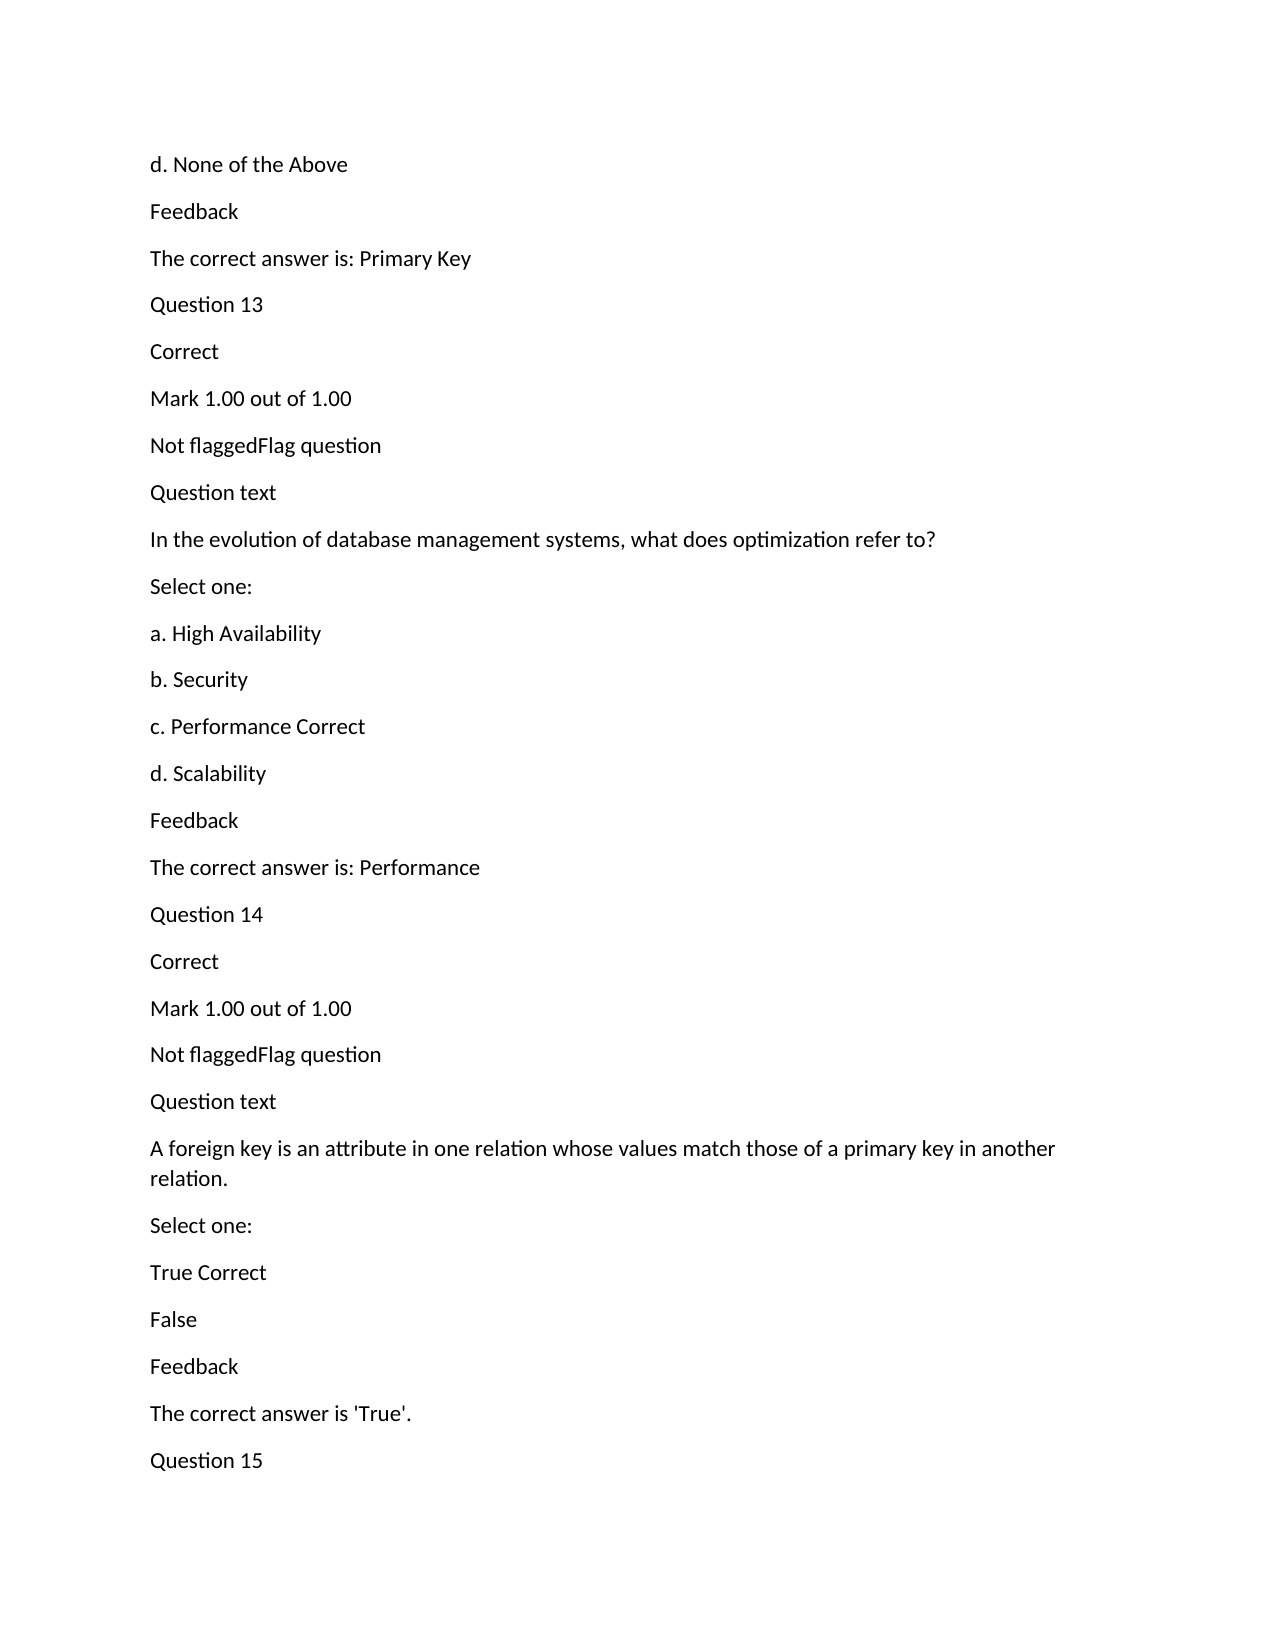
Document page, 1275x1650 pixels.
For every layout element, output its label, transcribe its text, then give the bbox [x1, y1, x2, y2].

text In the evolution of database management systems, what does optimization refer to? [150, 525, 1125, 553]
text A foreign key is an attribute in one relation whose values match those of a primary key in another relation. [150, 1134, 1125, 1193]
text Not flaggedFlag question [150, 1041, 1125, 1069]
text b. Security [150, 666, 1125, 694]
text Question 13 [150, 291, 1125, 319]
text Mark 1.00 out of 1.00 [150, 994, 1125, 1022]
text Question text [150, 478, 1125, 506]
text d. None of the Above [150, 150, 1125, 178]
text c. Performance Correct [150, 712, 1125, 741]
text True Correct [150, 1258, 1125, 1286]
text Feedback [150, 1352, 1125, 1380]
text Select one: [150, 572, 1125, 600]
text d. Scalability [150, 759, 1125, 787]
text Question 15 [150, 1446, 1125, 1474]
text Not flaggedFlag question [150, 431, 1125, 459]
text Correct [150, 947, 1125, 975]
text The correct answer is: Performance [150, 853, 1125, 881]
text a. High Availability [150, 619, 1125, 647]
text Correct [150, 337, 1125, 366]
text The correct answer is: Primary Key [150, 244, 1125, 272]
text Feedback [150, 806, 1125, 834]
text Question text [150, 1087, 1125, 1116]
text Mark 1.00 out of 1.00 [150, 384, 1125, 412]
text Feedback [150, 197, 1125, 225]
text Question 14 [150, 900, 1125, 928]
text Select one: [150, 1211, 1125, 1239]
text False [150, 1305, 1125, 1333]
text The correct answer is 'True'. [150, 1399, 1125, 1427]
